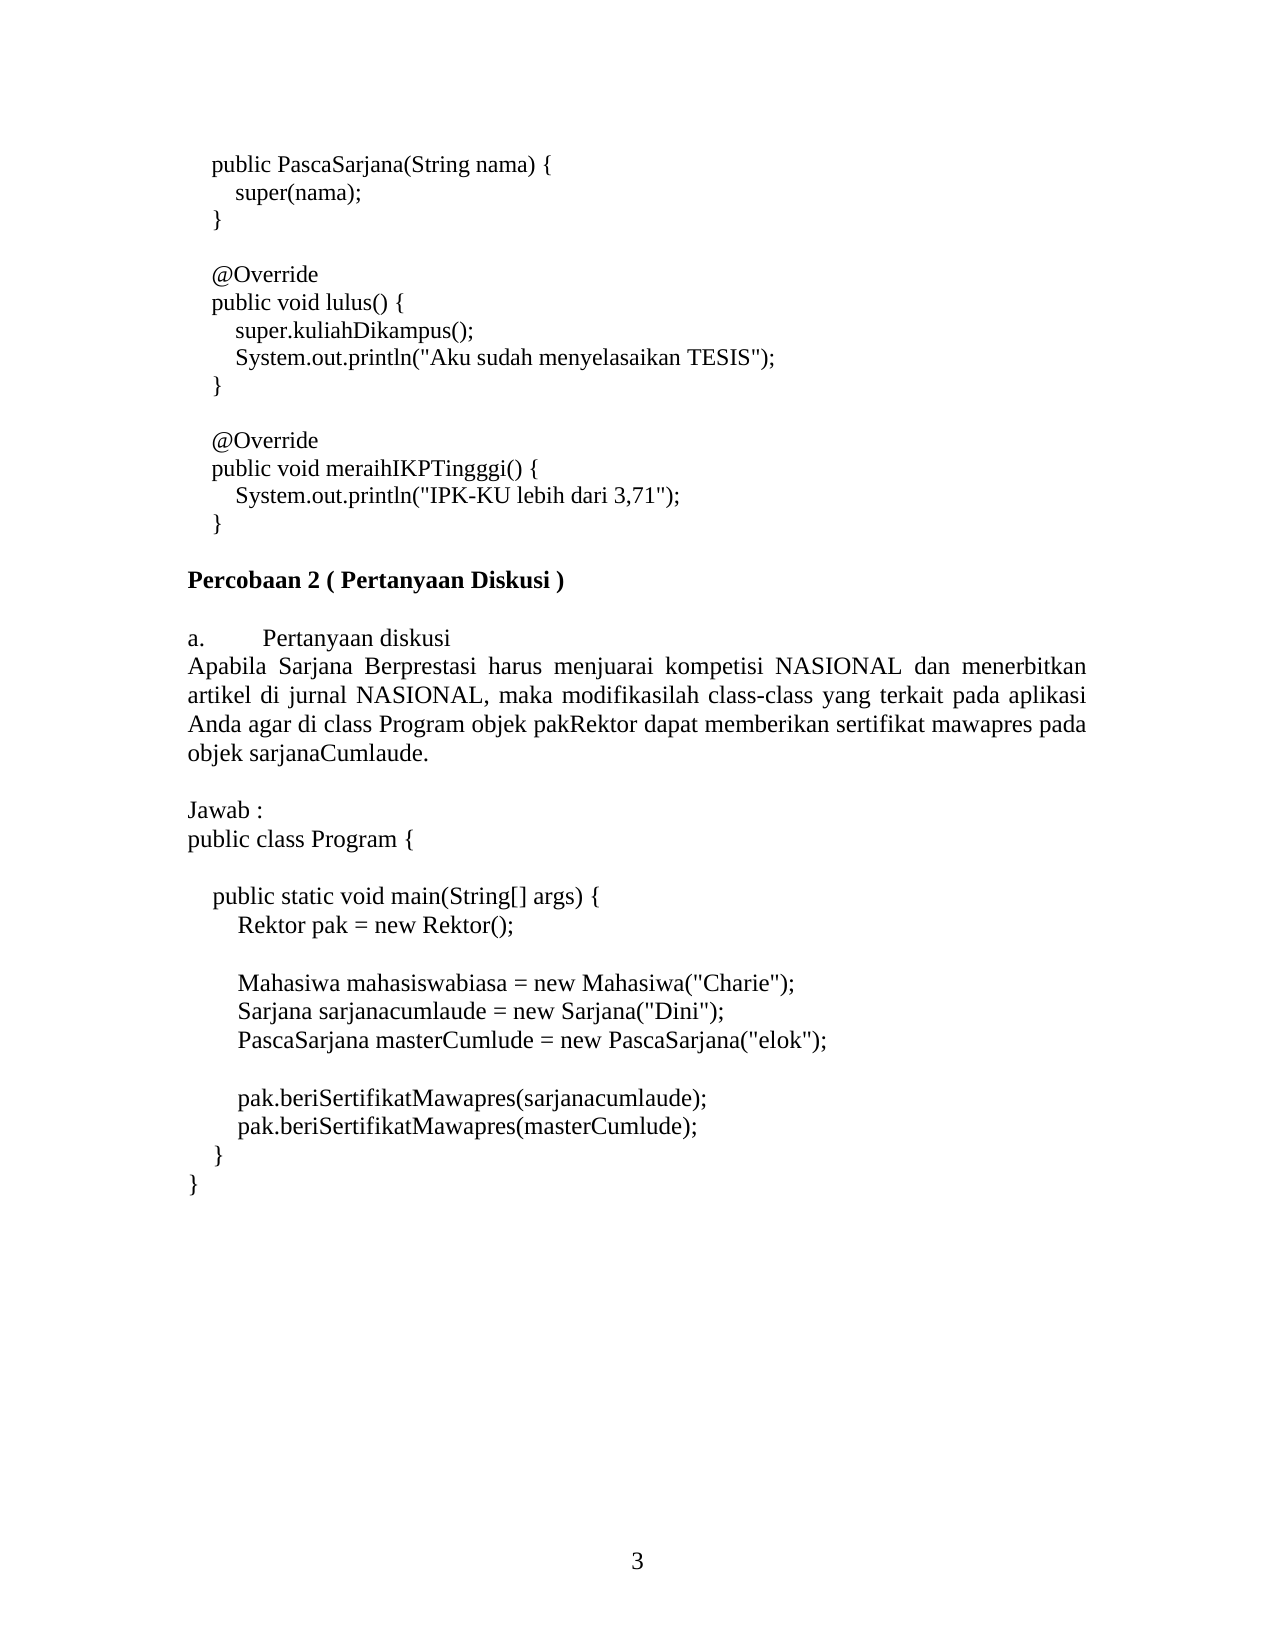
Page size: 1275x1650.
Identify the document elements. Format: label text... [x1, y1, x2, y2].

text public void lulus() { [187, 288, 1087, 316]
text } [187, 205, 1087, 233]
text PascaSarjana masterCumlude = new PascaSarjana("elok"); [187, 1025, 1087, 1054]
text @Override [187, 260, 1087, 288]
text System.out.println("IPK-KU lebih dari 3,71"); [187, 481, 1087, 509]
text super.kuliahDikampus(); [187, 316, 1087, 343]
text } [187, 371, 1087, 398]
text Rektor pak = new Rektor(); [187, 910, 1087, 939]
text pak.beriSertifikatMawapres(masterCumlude); [187, 1111, 1087, 1140]
text public class Program { [187, 824, 1087, 853]
text Mahasiwa mahasiswabiasa = new Mahasiwa("Charie"); [187, 968, 1087, 996]
text Sarjana sarjanacumlaude = new Sarjana("Dini"); [187, 996, 1087, 1025]
text } [187, 509, 1087, 536]
text @Override [187, 426, 1087, 454]
text System.out.println("Aku sudah menyelasaikan TESIS"); [187, 343, 1087, 371]
text public static void main(String[] args) { [187, 881, 1087, 910]
text super(nama); [187, 178, 1087, 205]
text Percobaan 2 ( Pertanyaan Diskusi ) [187, 565, 1087, 594]
text Apabila Sarjana Berprestasi harus menjuarai kompetisi NASIONAL dan menerbitkan artikel di jurnal NASIONAL, maka modifikasilah class-class yang terkait pada aplikasi Anda agar di class Program objek pakRektor dapat memberikan sertifikat mawapres pada objek sarjanaCumlaude. [187, 651, 1087, 766]
text a. Pertanyaan diskusi [187, 623, 1087, 651]
text public void meraihIKPTingggi() { [187, 454, 1087, 481]
text } [187, 1169, 1087, 1198]
text public PascaSarjana(String nama) { [187, 150, 1087, 178]
text pak.beriSertifikatMawapres(sarjanacumlaude); [187, 1083, 1087, 1111]
text } [187, 1140, 1087, 1169]
text Jawab : [187, 795, 1087, 824]
